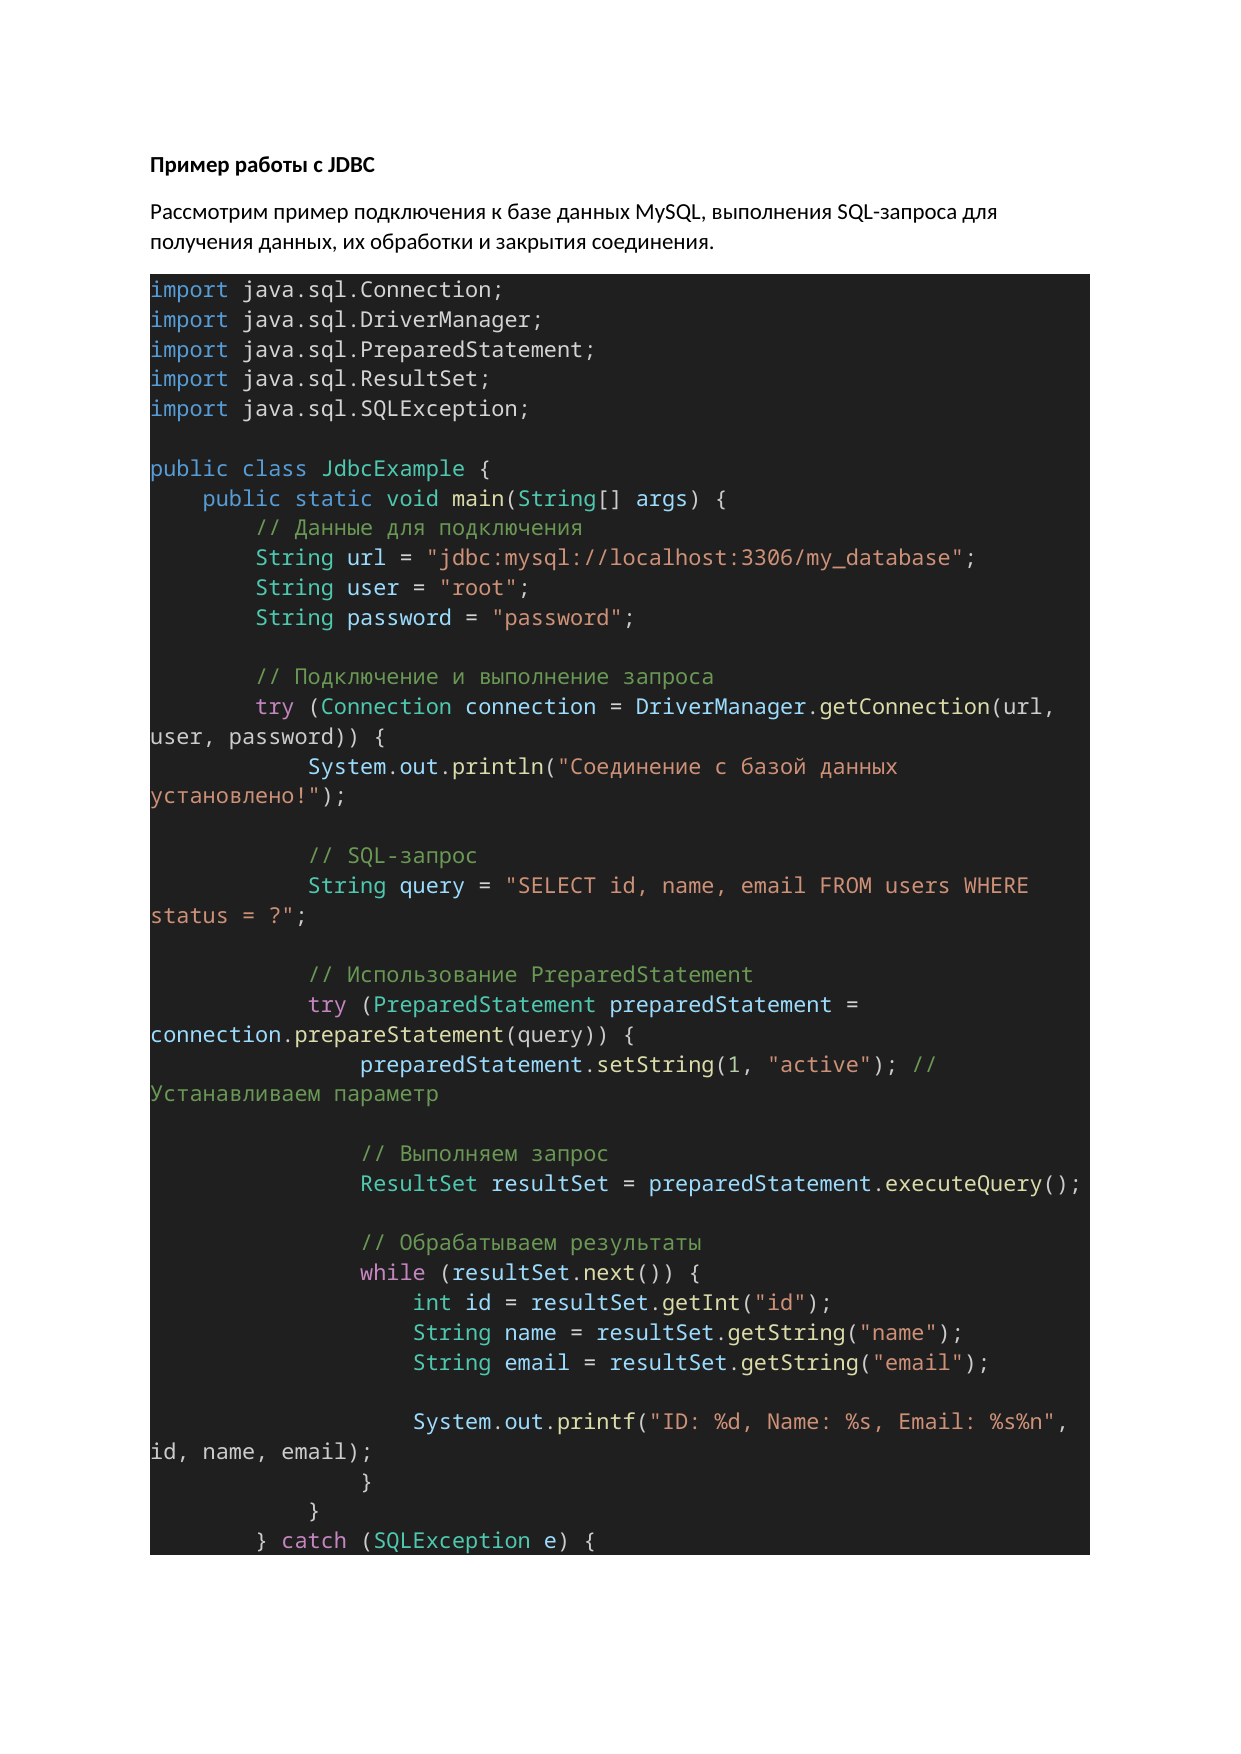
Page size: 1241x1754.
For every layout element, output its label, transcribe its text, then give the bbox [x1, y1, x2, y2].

text import java.sql.Connection; [150, 274, 1090, 304]
text ResultSet resultSet = preparedStatement.executeQuery(); [150, 1168, 1090, 1197]
text String user = "root"; [150, 572, 1090, 602]
text // Данные для подключения [150, 512, 1090, 542]
text public static void main(String[] args) { [150, 482, 1090, 512]
text while (resultSet.next()) { [150, 1257, 1090, 1287]
text System.out.printf("ID: %d, Name: %s, Email: %s%n", id, name, email); [150, 1406, 1090, 1466]
text } [150, 1495, 1090, 1525]
text import java.sql.PreparedStatement; [150, 333, 1090, 363]
text String query = "SELECT id, name, email FROM users WHERE status = ?"; [150, 870, 1090, 929]
text String password = "password"; [150, 602, 1090, 631]
text Пример работы с JDBC [150, 150, 1090, 178]
text String name = resultSet.getString("name"); [150, 1317, 1090, 1346]
text } catch (SQLException e) { [150, 1525, 1090, 1555]
text // Подключение и выполнение запроса [150, 661, 1090, 691]
text int id = resultSet.getInt("id"); [150, 1287, 1090, 1317]
text String email = resultSet.getString("email"); [150, 1346, 1090, 1376]
text try (Connection connection = DriverManager.getConnection(url, user, password)) { [150, 691, 1090, 751]
text import java.sql.ResultSet; [150, 363, 1090, 393]
text preparedStatement.setString(1, "active"); // Устанавливаем параметр [150, 1048, 1090, 1108]
text // SQL-запрос [150, 840, 1090, 870]
text } [150, 1466, 1090, 1495]
text System.out.println("Соединение с базой данных установлено!"); [150, 751, 1090, 810]
text import java.sql.DriverManager; [150, 304, 1090, 333]
text // Использование PreparedStatement [150, 959, 1090, 989]
text try (PreparedStatement preparedStatement = connection.prepareStatement(query)) { [150, 989, 1090, 1048]
text // Обрабатываем результаты [150, 1227, 1090, 1257]
text Рассмотрим пример подключения к базе данных MySQL, выполнения SQL-запроса для получения данных, их обработки и закрытия соединения. [150, 197, 1090, 255]
text public class JdbcExample { [150, 453, 1090, 482]
text // Выполняем запрос [150, 1138, 1090, 1168]
text String url = "jdbc:mysql://localhost:3306/my_database"; [150, 542, 1090, 572]
text import java.sql.SQLException; [150, 393, 1090, 423]
